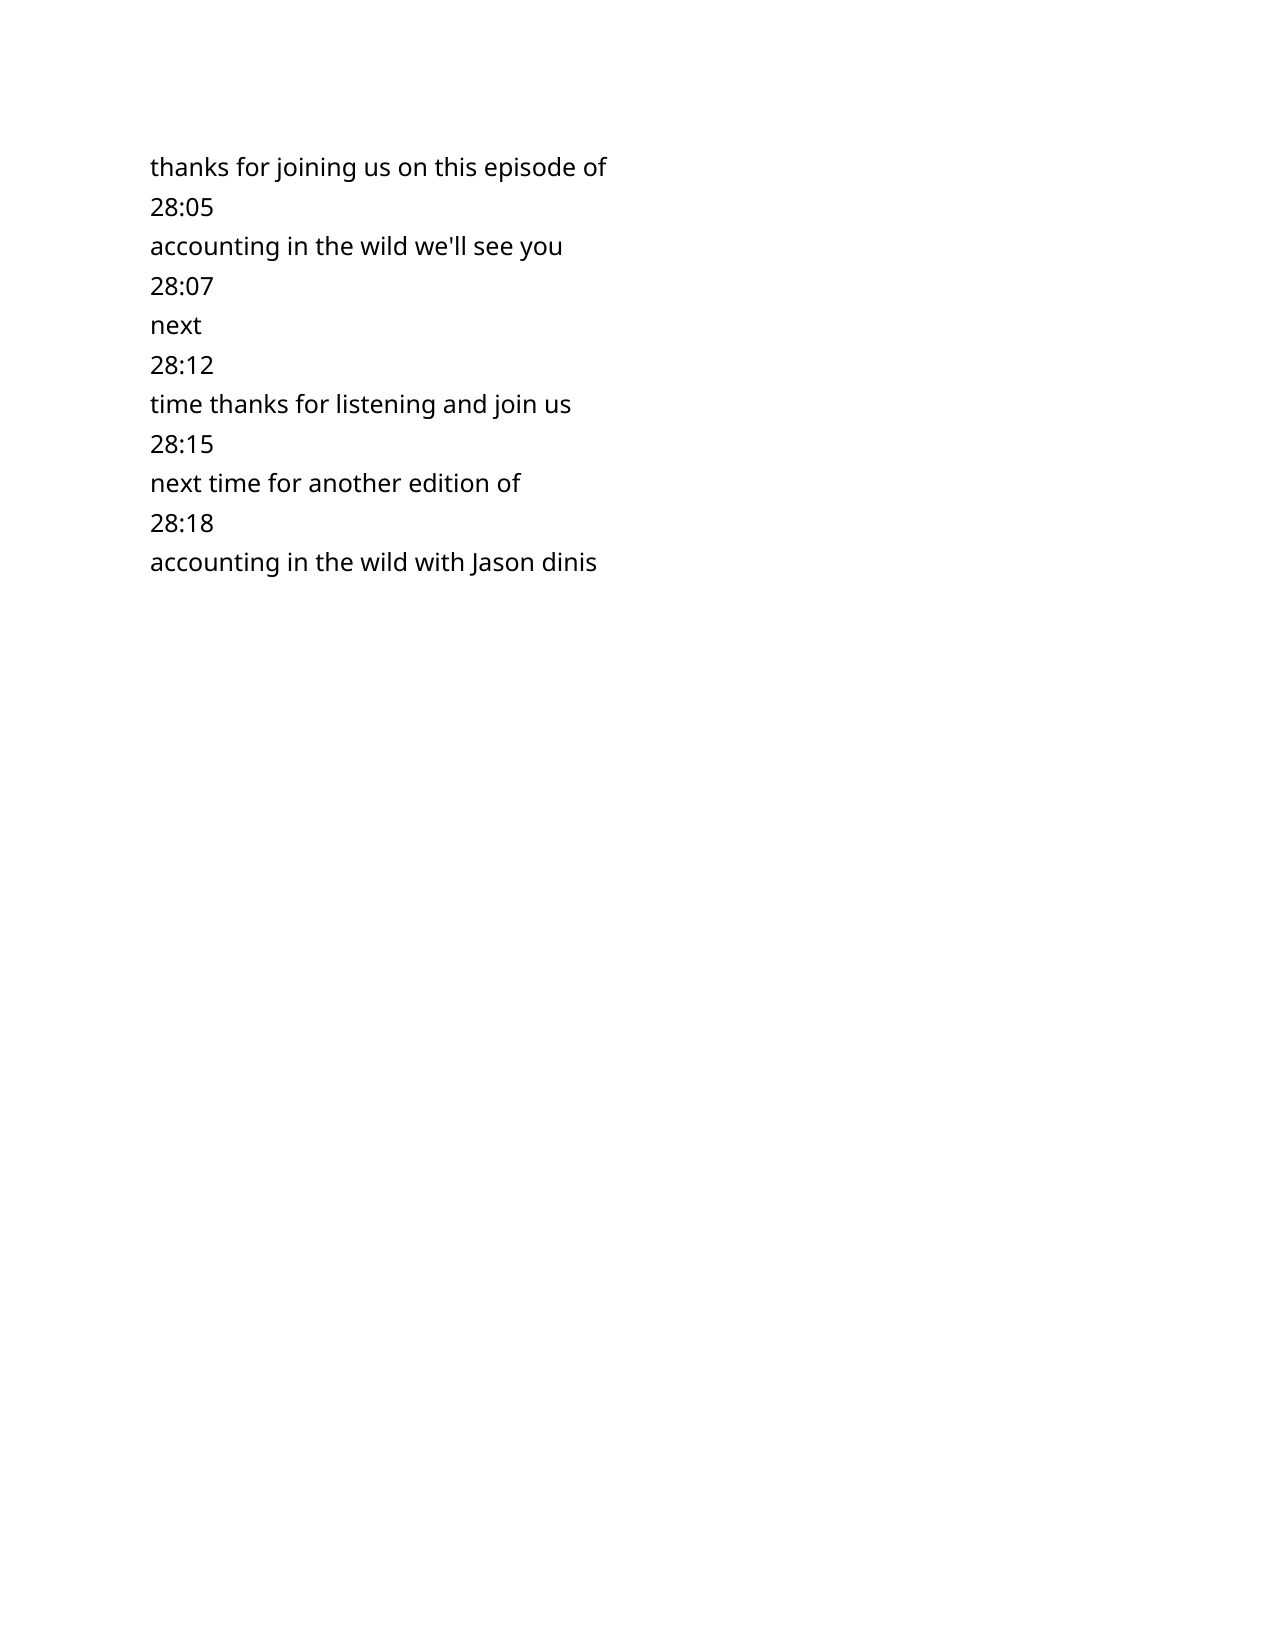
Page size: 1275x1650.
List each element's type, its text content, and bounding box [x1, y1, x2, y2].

text time thanks for listening and join us [150, 387, 1125, 421]
text accounting in the wild with Jason dinis [150, 545, 1125, 579]
text next time for another edition of [150, 466, 1125, 500]
text 28:18 [150, 505, 1125, 539]
text 28:07 [150, 268, 1125, 302]
text 28:05 [150, 189, 1125, 223]
text accounting in the wild we'll see you [150, 229, 1125, 263]
text next [150, 308, 1125, 342]
text 28:12 [150, 347, 1125, 381]
text thanks for joining us on this episode of [150, 150, 1125, 184]
text 28:15 [150, 426, 1125, 460]
